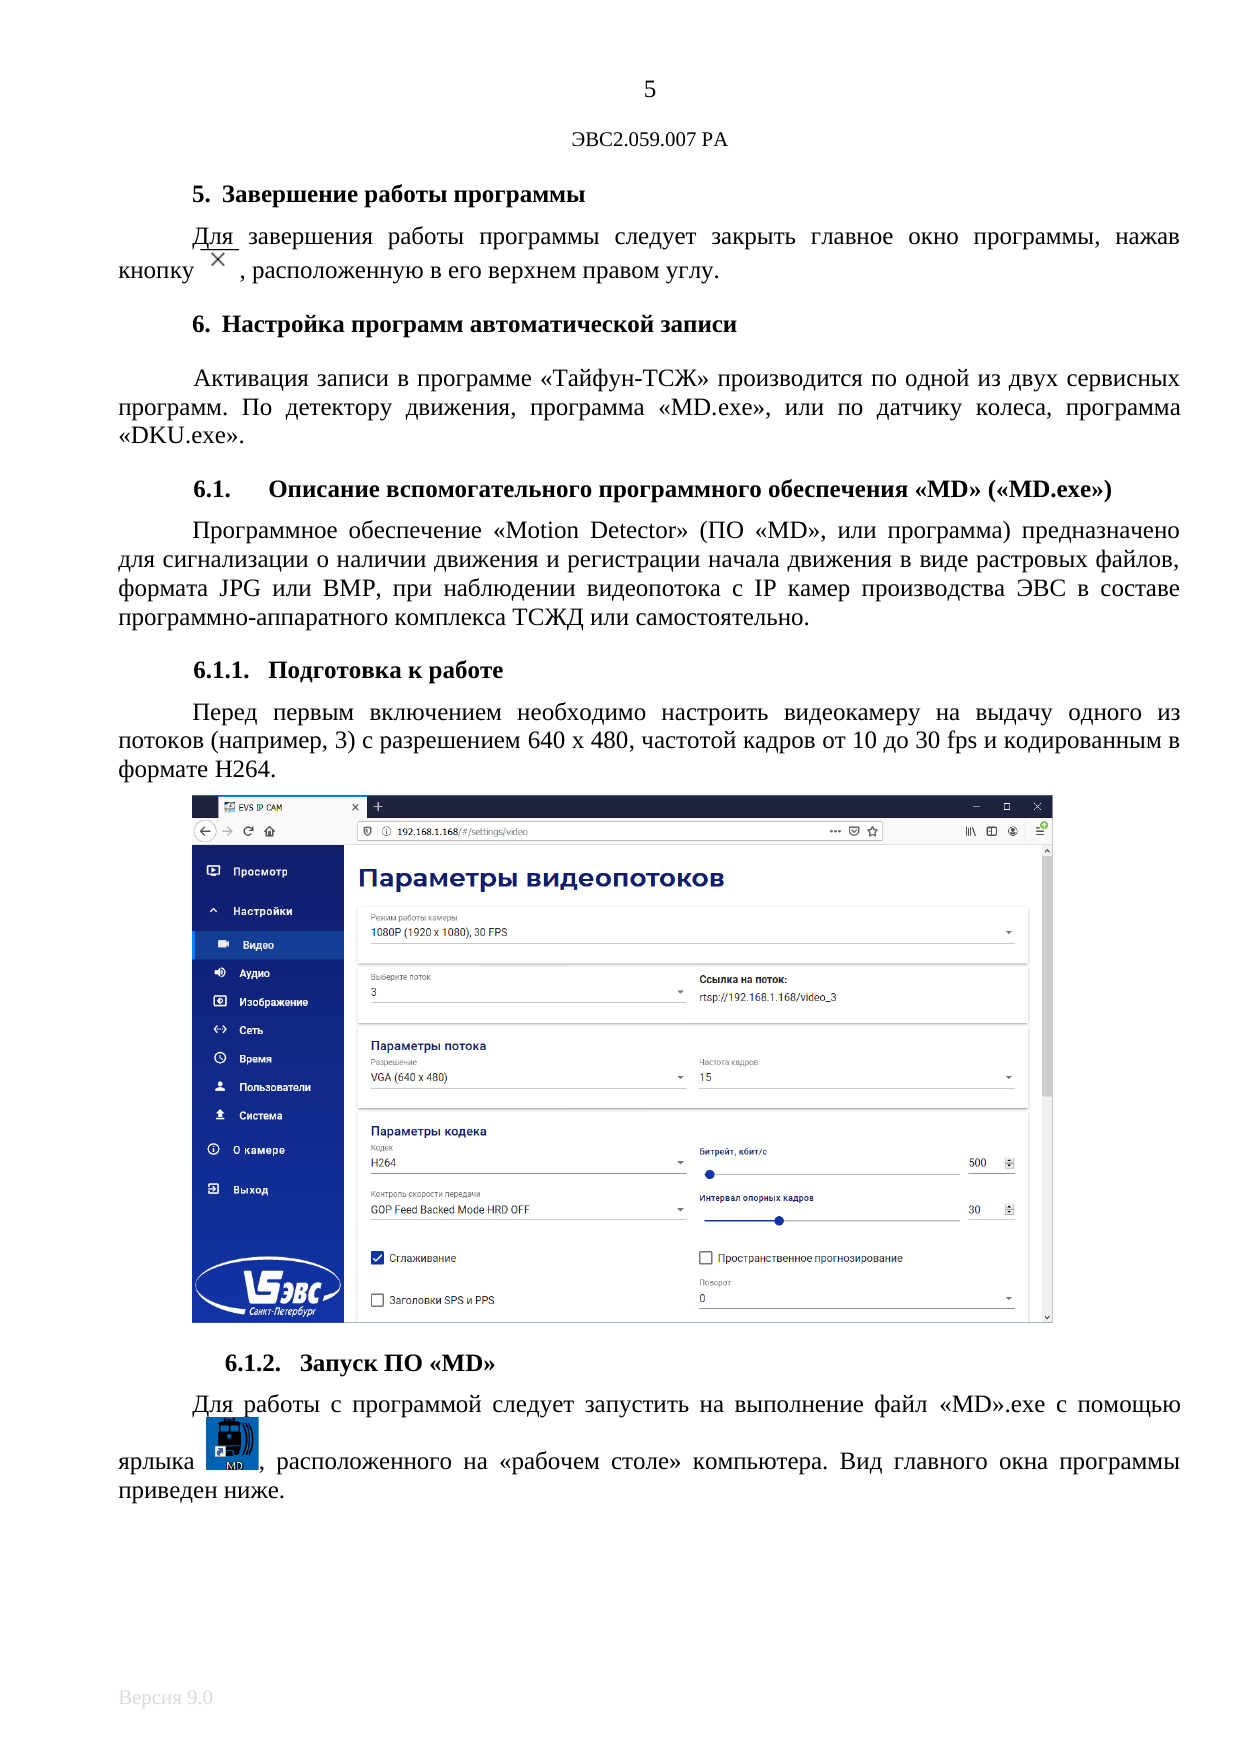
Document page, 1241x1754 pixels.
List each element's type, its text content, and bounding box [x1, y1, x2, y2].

subtitle Описание вспомогательного программного обеспечения «MD» («MD.exe») [118, 474, 1181, 503]
subtitle Завершение работы программы [189, 179, 1181, 208]
text Для завершения работы программы следует закрыть главное окно программы, нажав кнопку , расположенную в его верхнем правом углу. [118, 221, 1181, 284]
subtitle Активация записи в программе «Тайфун-ТСЖ» производится по одной из двух сервисных программ. По детектору движения, программа «MD.exe», или по датчику колеса, программа «DKU.exe». [118, 363, 1181, 449]
picture [192, 795, 1053, 1323]
subtitle Подготовка к работе [118, 655, 1181, 684]
subtitle Запуск ПО «MD» [224, 1348, 1181, 1376]
text Для работы с программой следует запустить на выполнение файл «MD».exe с помощью ярлыка , расположенного на «рабочем столе» компьютера. Вид главного окна программы приведен ниже. [118, 1389, 1181, 1504]
subtitle Настройка программ автоматической записи [189, 309, 1181, 338]
picture [200, 249, 240, 279]
text Перед первым включением необходимо настроить видеокамеру на выдачу одного из потоков (например, 3) с разрешением 640 x 480, частотой кадров от 10 до 30 fps и кодированным в формате H264. [118, 697, 1181, 783]
text Программное обеспечение «Motion Detector» (ПО «MD», или программа) предназначено для сигнализации о наличии движения и регистрации начала движения в виде растровых файлов, формата JPG или BMP, при наблюдении видеопотока с IP камер производства ЭВС в составе программно-аппаратного комплекса ТСЖД или самостоятельно. [118, 515, 1181, 630]
picture [206, 1417, 259, 1470]
